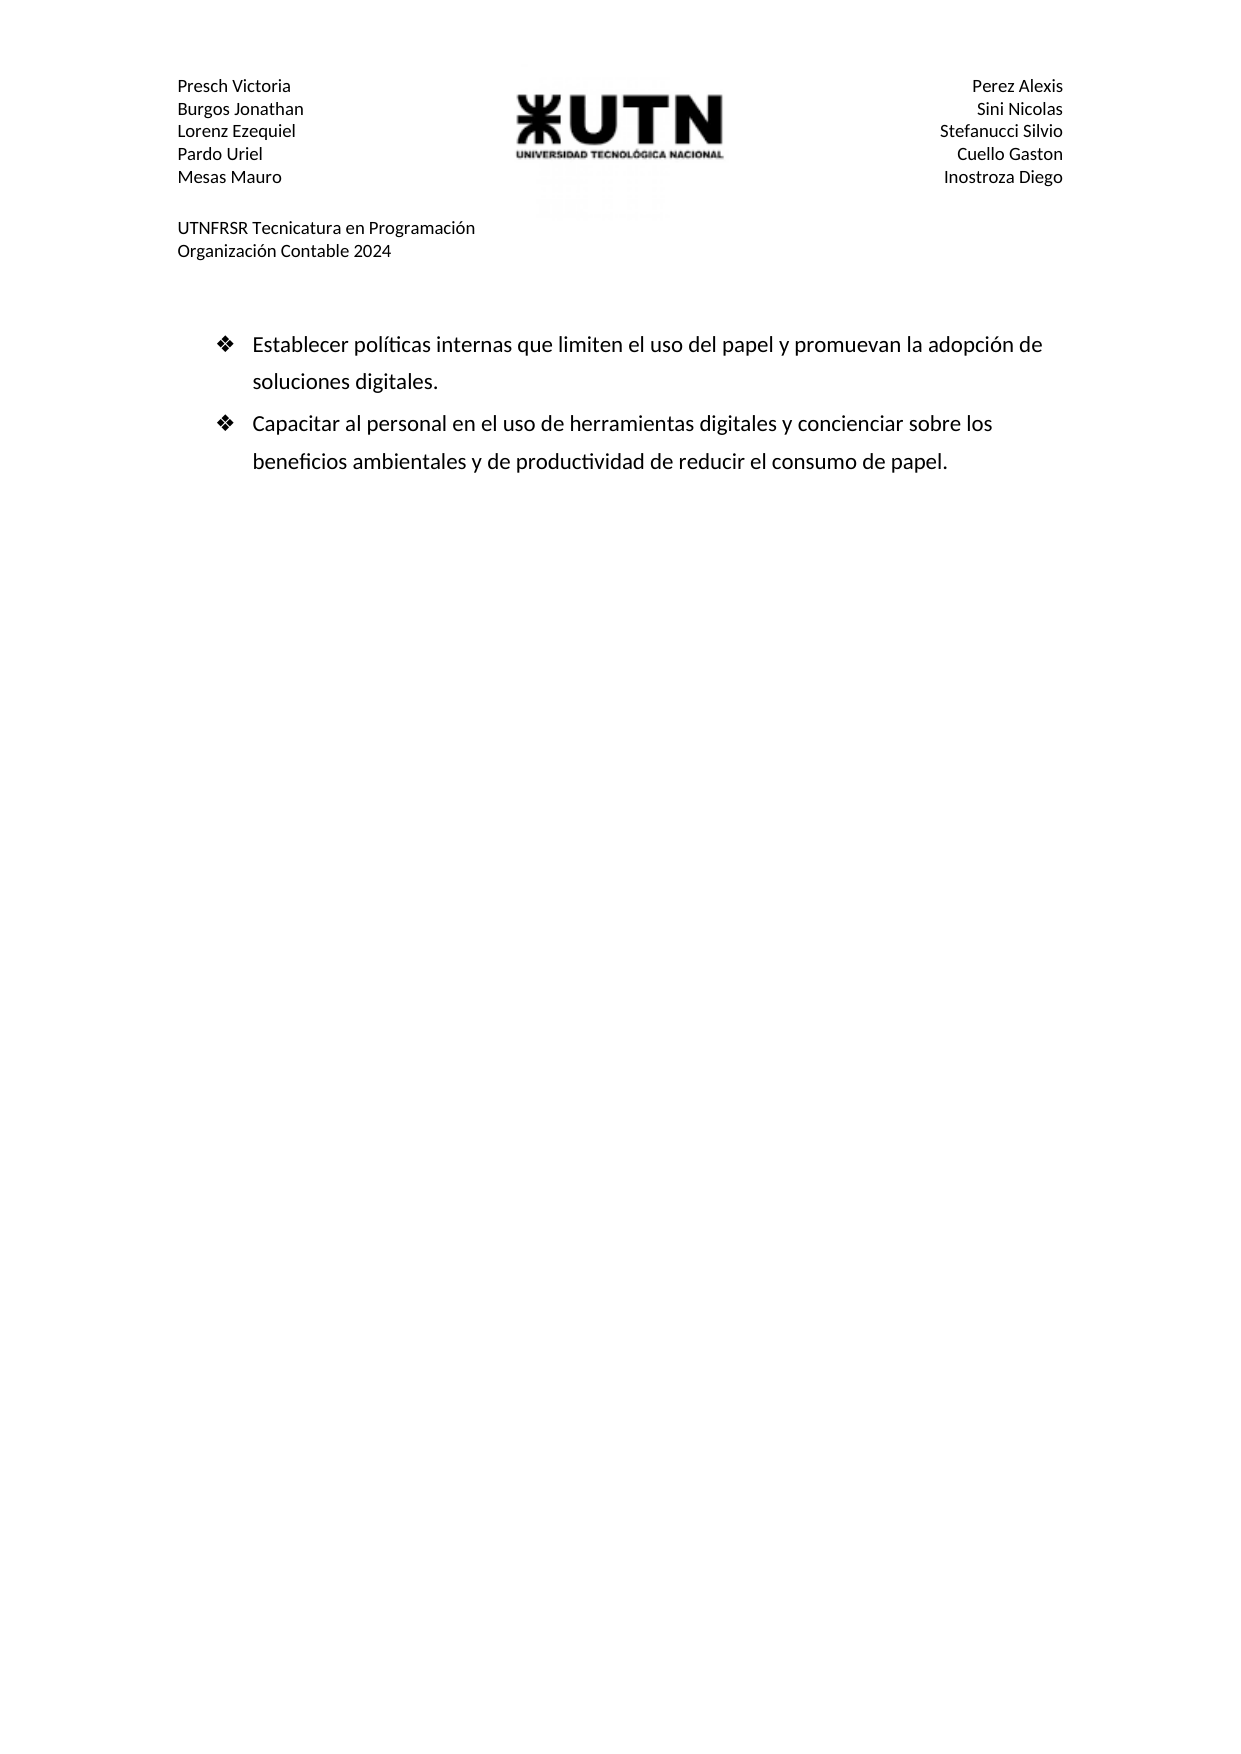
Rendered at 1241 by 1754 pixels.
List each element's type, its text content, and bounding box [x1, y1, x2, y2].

list Establecer políticas internas que limiten el uso del papel y promuevan la adopción de soluciones digitales. [215, 318, 1063, 395]
list Capacitar al personal en el uso de herramientas digitales y concienciar sobre los beneficios ambientales y de productividad de reducir el consumo de papel. [215, 398, 1063, 475]
picture [495, 32, 746, 221]
